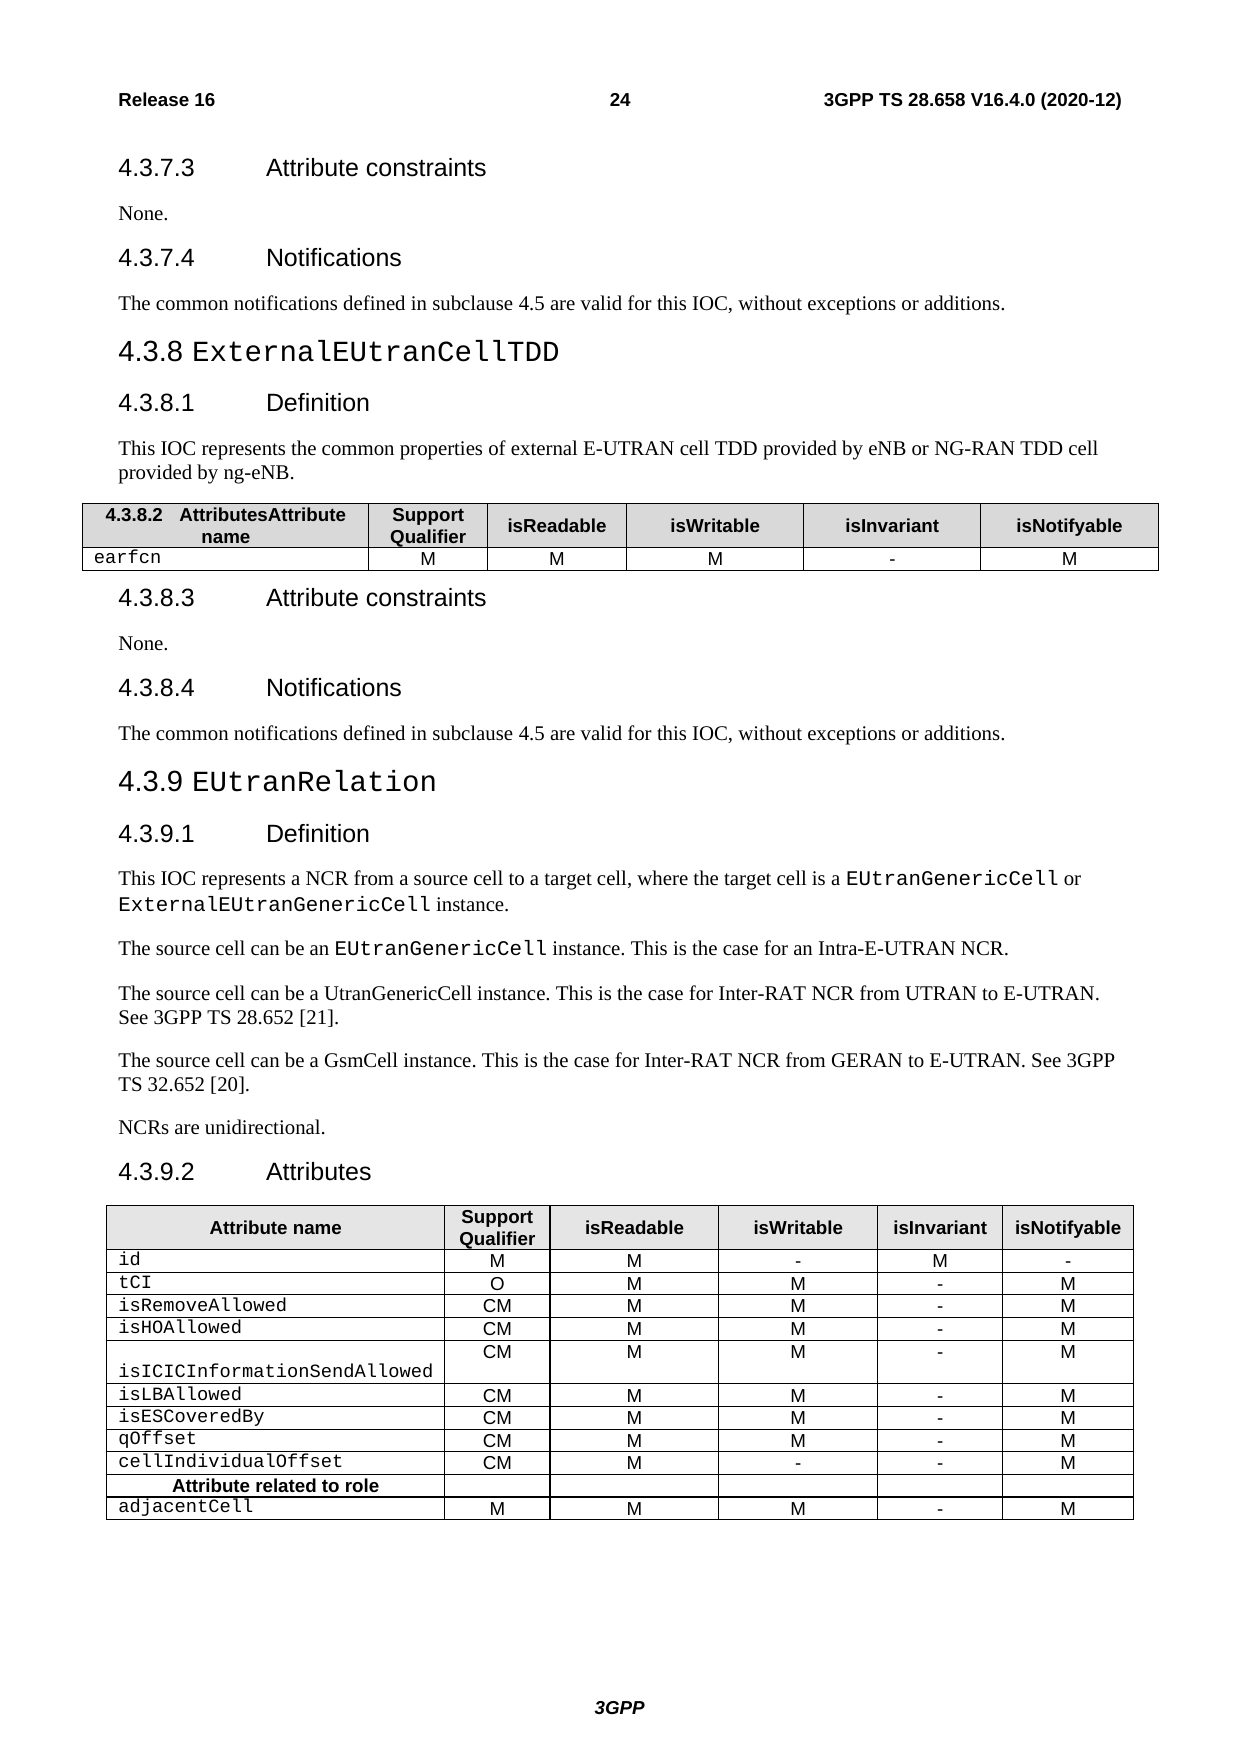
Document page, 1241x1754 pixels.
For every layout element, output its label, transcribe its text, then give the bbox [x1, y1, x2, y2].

table_cell M [1003, 1498, 1133, 1519]
text The source cell can be a GsmCell instance. This is the case for Inter-RAT NCR from GERAN to E-UTRAN. See 3GPP TS 32.652 [20]. [118, 1048, 1122, 1096]
table_cell M [551, 1384, 718, 1406]
table_header isReadable [488, 504, 626, 547]
table_cell M [1003, 1384, 1133, 1406]
table_cell tCI [107, 1273, 444, 1294]
table_cell earfcn [83, 548, 368, 569]
table_cell M [551, 1498, 718, 1519]
table_cell id [107, 1250, 444, 1272]
table_cell [878, 1475, 1002, 1496]
text The source cell can be an EUtranGenericCell instance. This is the case for an Intra-E-UTRAN NCR. [118, 936, 1122, 962]
text This IOC represents the common properties of external E-UTRAN cell TDD provided by eNB or NG-RAN TDD cell provided by ng-eNB. [118, 436, 1122, 484]
table_cell isLBAllowed [107, 1384, 444, 1406]
table_cell [445, 1475, 549, 1496]
table_header Support Qualifier [445, 1206, 549, 1249]
table_cell - [878, 1295, 1002, 1317]
table_cell M [488, 548, 626, 569]
table_cell M [878, 1250, 1002, 1272]
table_cell M [551, 1273, 718, 1294]
table_cell M [981, 548, 1158, 569]
table_cell - [878, 1341, 1002, 1383]
table_cell - [878, 1452, 1002, 1474]
table_cell cellIndividualOffset [107, 1452, 444, 1474]
table_cell - [878, 1318, 1002, 1339]
table_cell Attribute related to role [107, 1475, 444, 1496]
table_cell adjacentCell [107, 1498, 444, 1519]
table_cell CM [445, 1318, 549, 1339]
text This IOC represents a NCR from a source cell to a target cell, where the target cell is a EUtranGenericCell or ExternalEUtranGenericCell instance. [118, 866, 1122, 918]
table_cell M [551, 1295, 718, 1317]
table_cell M [1003, 1273, 1133, 1294]
table_cell isHOAllowed [107, 1318, 444, 1339]
text The common notifications defined in subclause 4.5 are valid for this IOC, without exceptions or additions. [118, 291, 1122, 315]
text None. [118, 631, 1122, 655]
table_cell M [719, 1498, 877, 1519]
table_cell M [369, 548, 487, 569]
text The source cell can be a UtranGenericCell instance. This is the case for Inter-RAT NCR from UTRAN to E-UTRAN. See 3GPP TS 28.652 [21]. [118, 981, 1122, 1029]
table_header isInvariant [878, 1206, 1002, 1249]
table_cell M [719, 1341, 877, 1383]
table_cell O [445, 1273, 549, 1294]
table_cell isESCoveredBy [107, 1407, 444, 1428]
table_cell M [627, 548, 803, 569]
table_cell M [719, 1407, 877, 1428]
subtitle 4.3.8.1 Definition [118, 388, 1122, 417]
table_cell CM [445, 1407, 549, 1428]
table_cell M [445, 1250, 549, 1272]
subtitle 4.3.8 ExternalEUtranCellTDD [118, 333, 1122, 370]
subtitle 4.3.8.4 Notifications [118, 673, 1122, 702]
table_cell M [1003, 1341, 1133, 1383]
table_cell CM [445, 1295, 549, 1317]
table_cell M [719, 1273, 877, 1294]
subtitle 4.3.8.3 Attribute constraints [118, 583, 1122, 612]
table_cell M [1003, 1295, 1133, 1317]
table_cell isICICInformationSendAllowed [107, 1341, 444, 1383]
table_cell - [1003, 1250, 1133, 1272]
table_header isNotifyable [1003, 1206, 1133, 1249]
table_cell isRemoveAllowed [107, 1295, 444, 1317]
table_cell - [719, 1250, 877, 1272]
table_cell M [719, 1318, 877, 1339]
subtitle 4.3.9.1 Definition [118, 819, 1122, 847]
table_header isReadable [551, 1206, 718, 1249]
table_cell CM [445, 1430, 549, 1451]
table_cell M [551, 1407, 718, 1428]
table_cell M [551, 1430, 718, 1451]
table_cell M [1003, 1430, 1133, 1451]
table_header isWritable [719, 1206, 877, 1249]
table_cell - [804, 548, 980, 569]
text NCRs are unidirectional. [118, 1114, 1122, 1139]
table_cell - [878, 1430, 1002, 1451]
subtitle 4.3.9 EUtranRelation [118, 764, 1122, 800]
table_header isNotifyable [981, 504, 1158, 547]
table_cell [719, 1475, 877, 1496]
table_header isInvariant [804, 504, 980, 547]
text None. [118, 200, 1122, 224]
table_header isWritable [627, 504, 803, 547]
subtitle 4.3.7.4 Notifications [118, 243, 1122, 272]
table_cell M [1003, 1407, 1133, 1428]
table_cell CM [445, 1384, 549, 1406]
table_cell - [719, 1452, 877, 1474]
table_cell [551, 1475, 718, 1496]
text The common notifications defined in subclause 4.5 are valid for this IOC, without exceptions or additions. [118, 721, 1122, 745]
table_cell M [551, 1341, 718, 1383]
table_cell M [445, 1498, 549, 1519]
table_header Attribute name [107, 1206, 444, 1249]
table_cell M [1003, 1318, 1133, 1339]
subtitle 4.3.7.3 Attribute constraints [118, 153, 1122, 182]
table_cell M [719, 1430, 877, 1451]
table_cell CM [445, 1452, 549, 1474]
table_header 4.3.8.2 AttributesAttribute name [83, 504, 368, 547]
table_cell - [878, 1273, 1002, 1294]
table_cell M [551, 1452, 718, 1474]
table_cell CM [445, 1341, 549, 1383]
table_cell M [719, 1384, 877, 1406]
table_cell M [1003, 1452, 1133, 1474]
table_cell M [719, 1295, 877, 1317]
table_header Support Qualifier [369, 504, 487, 547]
table_cell - [878, 1384, 1002, 1406]
table_cell M [551, 1250, 718, 1272]
table_cell qOffset [107, 1430, 444, 1451]
table_cell [1003, 1475, 1133, 1496]
table_cell - [878, 1407, 1002, 1428]
table_cell M [551, 1318, 718, 1339]
table_cell - [878, 1498, 1002, 1519]
subtitle 4.3.9.2 Attributes [118, 1157, 1122, 1186]
